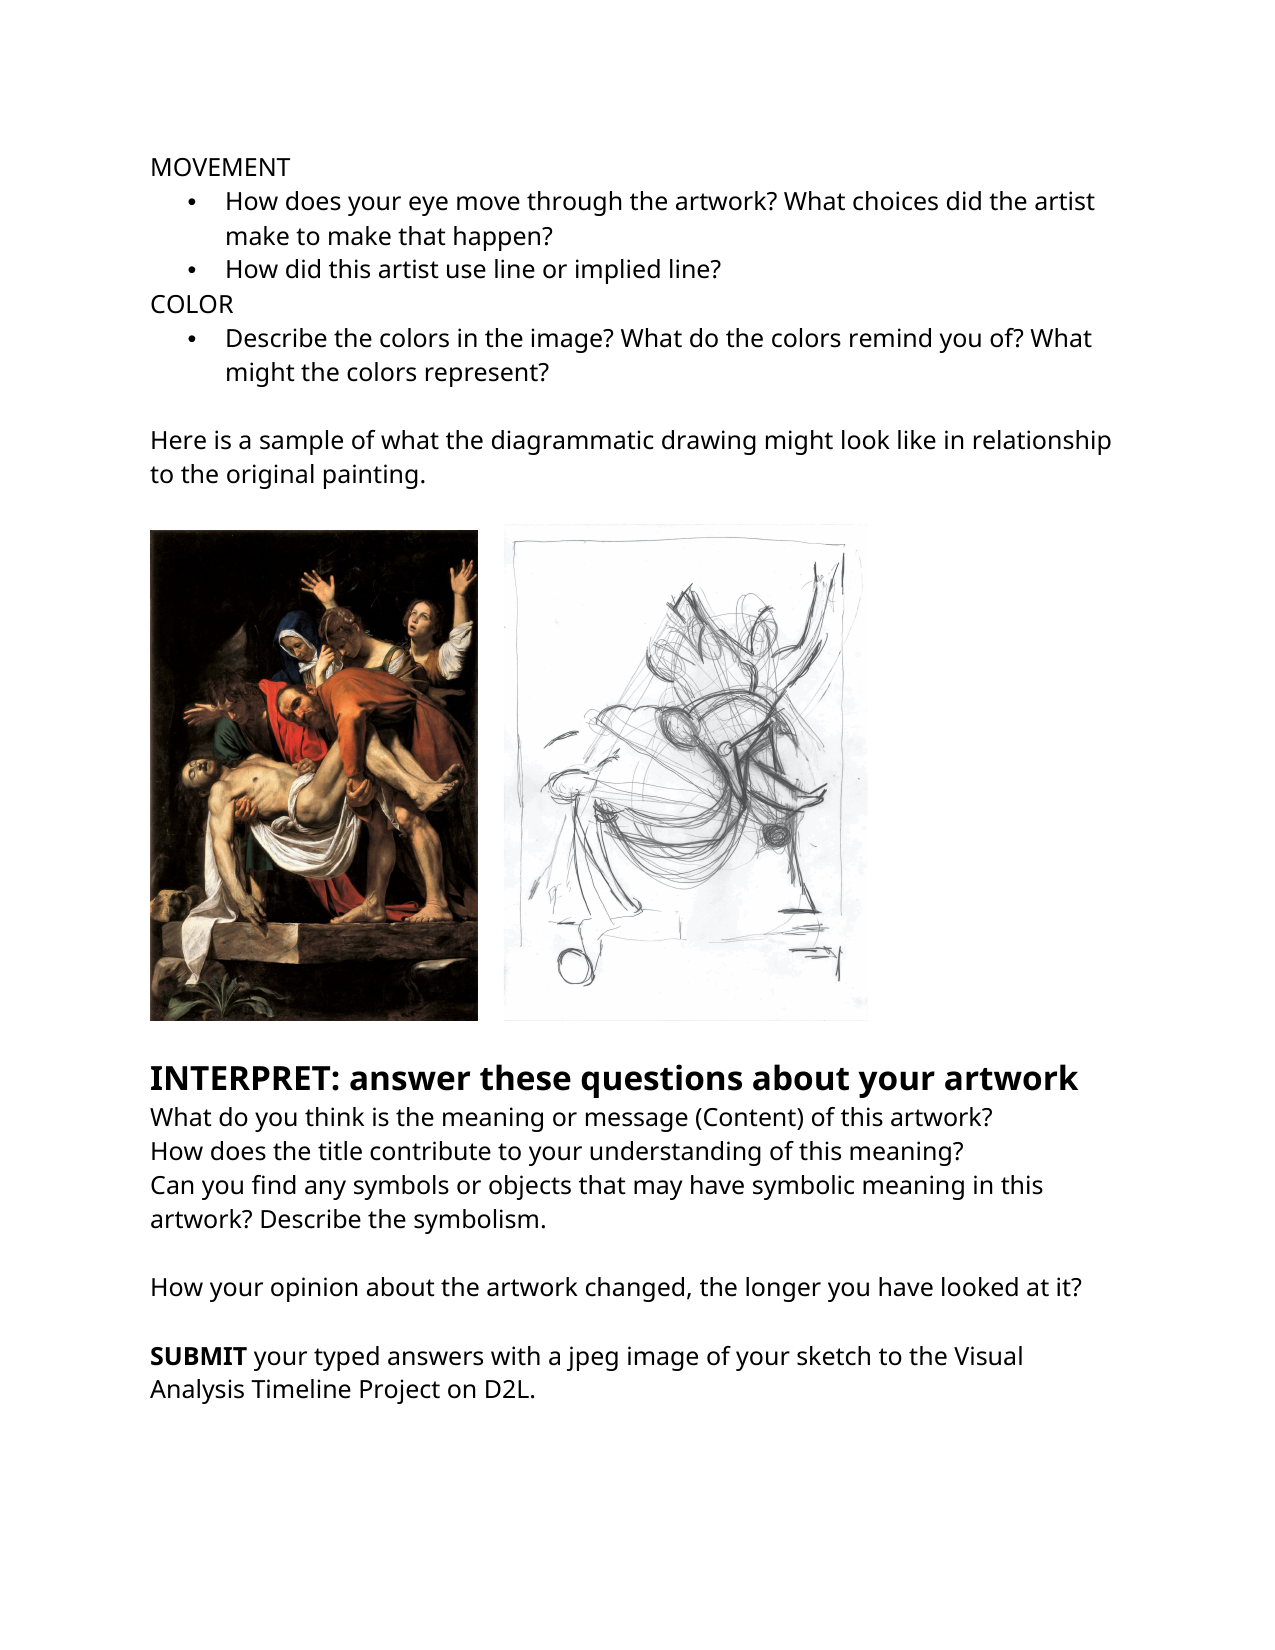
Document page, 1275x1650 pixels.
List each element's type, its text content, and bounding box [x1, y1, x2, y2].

text COLOR [150, 286, 1125, 320]
text What do you think is the meaning or message (Content) of this artwork? [150, 1100, 1125, 1134]
text How your opinion about the artwork changed, the longer you have looked at it? [150, 1270, 1125, 1304]
text Can you find any symbols or objects that may have symbolic meaning in this artwork? Describe the symbolism. [150, 1168, 1125, 1236]
text How does the title contribute to your understanding of this meaning? [150, 1134, 1125, 1168]
text Here is a sample of what the diagrammatic drawing might look like in relationship to the original painting. [150, 422, 1125, 491]
list How did this artist use line or implied line? [187, 252, 1125, 286]
text MOVEMENT [150, 150, 1125, 184]
list How does your eye move through the artwork? What choices did the artist make to make that happen? [187, 184, 1125, 252]
picture [503, 524, 868, 1021]
list Describe the colors in the image? What do the colors remind you of? What might the colors represent? [187, 320, 1125, 388]
text SUBMIT your typed answers with a jpeg image of your sketch to the Visual Analysis Timeline Project on D2L. [150, 1338, 1125, 1406]
text INTERPRET: answer these questions about your artwork [150, 1054, 1125, 1100]
picture [150, 530, 478, 1021]
